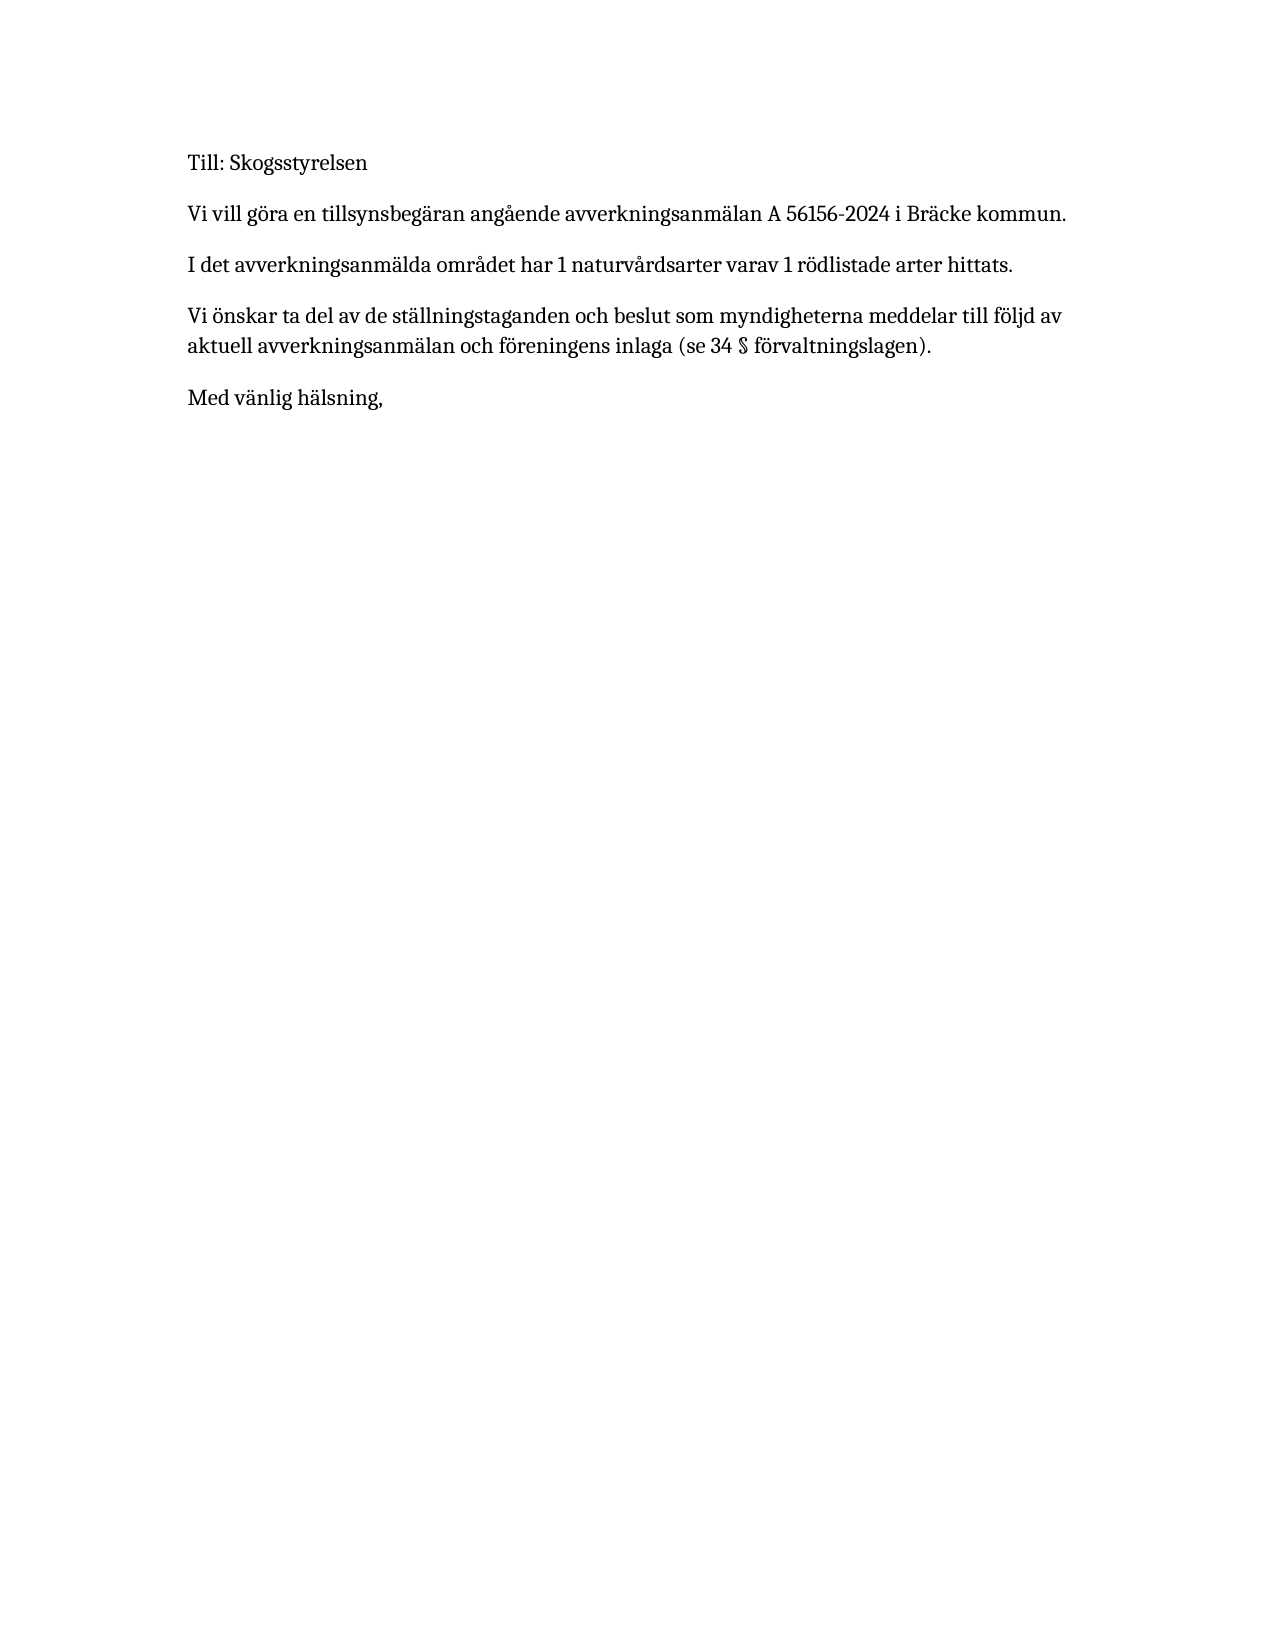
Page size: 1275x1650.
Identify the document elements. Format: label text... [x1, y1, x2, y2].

text Till: Skogsstyrelsen [187, 150, 1087, 176]
text Vi vill göra en tillsynsbegäran angående avverkningsanmälan A 56156-2024 i Bräcke kommun. [187, 201, 1087, 227]
text Vi önskar ta del av de ställningstaganden och beslut som myndigheterna meddelar till följd av aktuell avverkningsanmälan och föreningens inlaga (se 34 § förvaltningslagen). [187, 303, 1087, 360]
text I det avverkningsanmälda området har 1 naturvårdsarter varav 1 rödlistade arter hittats. [187, 252, 1087, 278]
text Med vänlig hälsning, [187, 384, 1087, 441]
